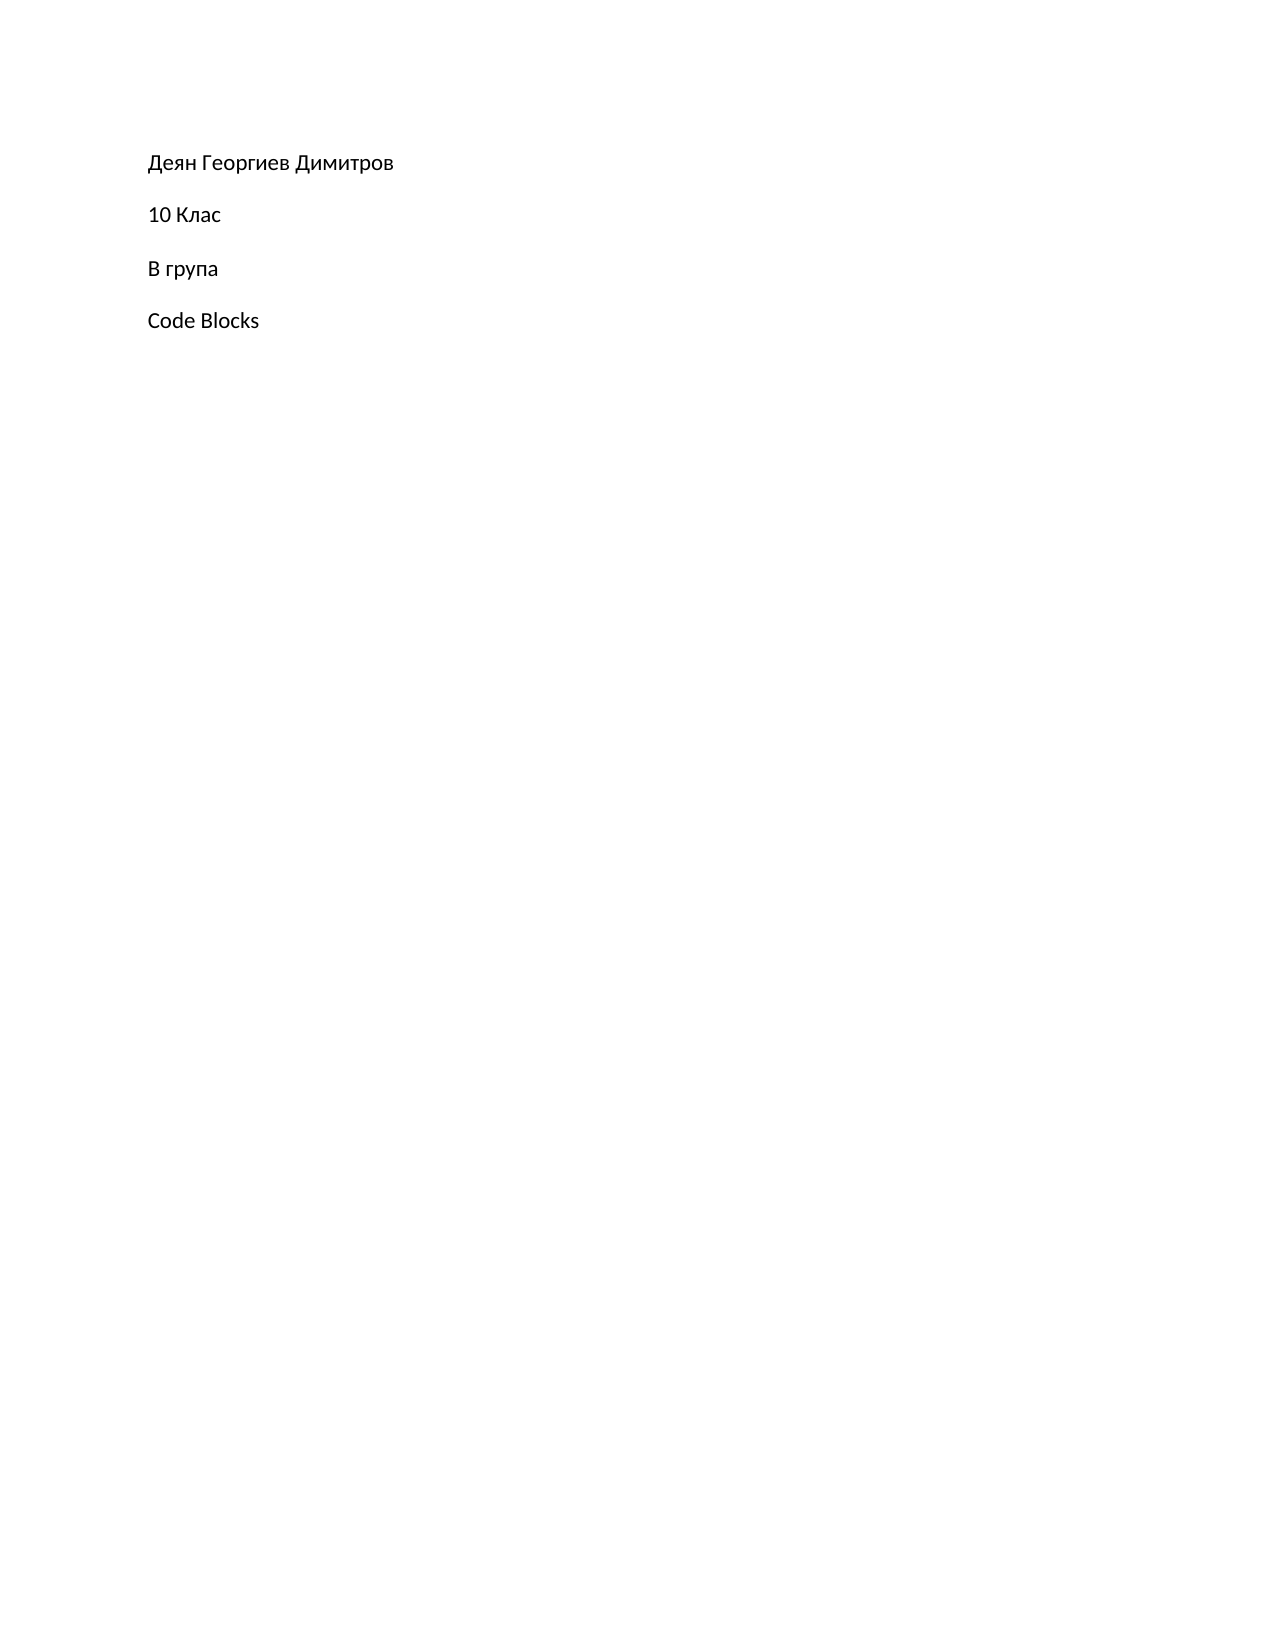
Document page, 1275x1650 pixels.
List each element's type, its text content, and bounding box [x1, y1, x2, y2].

text Code Blocks [148, 307, 1127, 335]
text Деян Георгиев Димитров [148, 148, 1127, 176]
text 10 Клас [148, 201, 1127, 229]
text B група [148, 254, 1127, 282]
